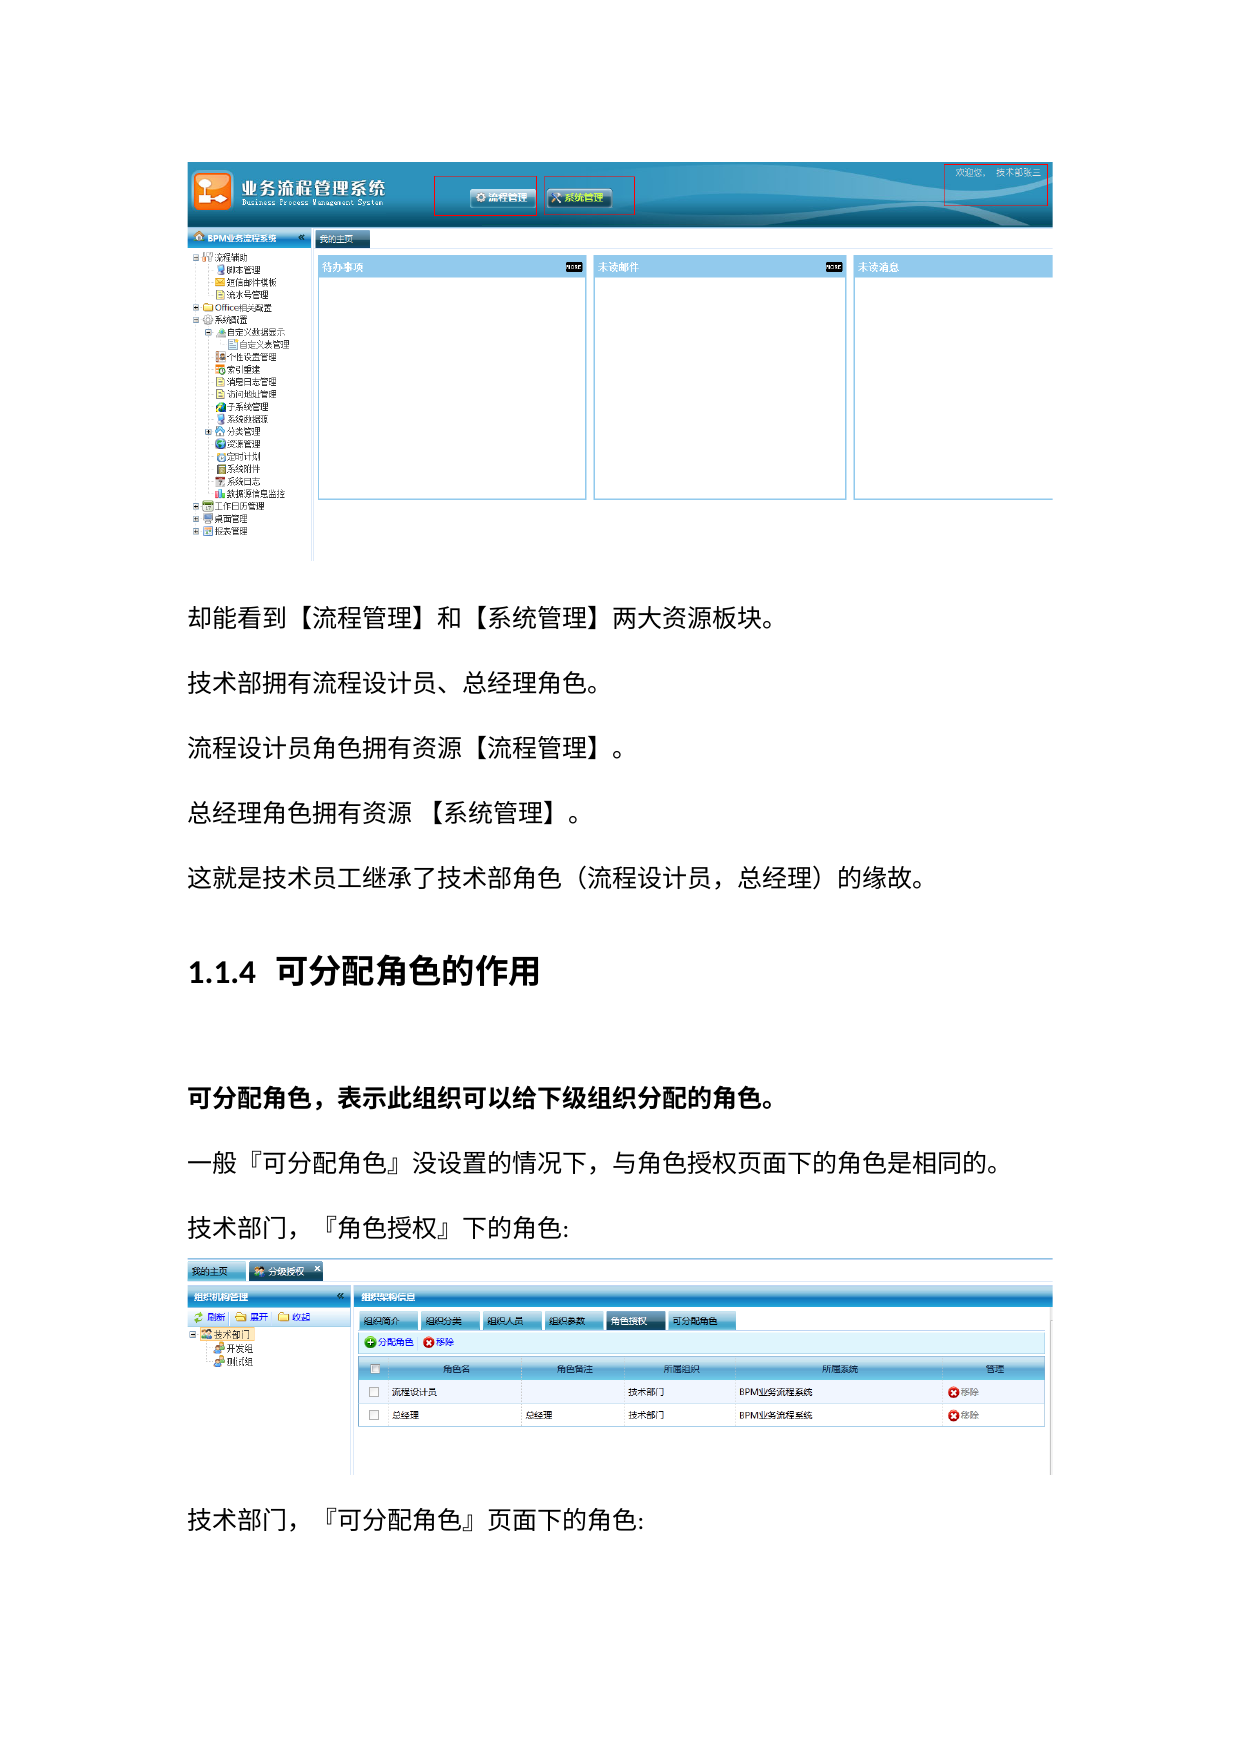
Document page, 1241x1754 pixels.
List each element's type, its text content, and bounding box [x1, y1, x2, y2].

text 技术部拥有流程设计员、总经理角色。 [187, 649, 1053, 714]
text 可分配角色，表示此组织可以给下级组织分配的角色。 [187, 1064, 1053, 1129]
text 总经理角色拥有资源 【系统管理】。 [187, 779, 1053, 844]
text 一般『可分配角色』没设置的情况下，与角色授权页面下的角色是相同的。 [187, 1129, 1053, 1194]
text 却能看到【流程管理】和【系统管理】两大资源板块。 [187, 584, 1053, 649]
text 这就是技术员工继承了技术部角色（流程设计员，总经理）的缘故。 [187, 844, 1053, 909]
text 技术部门，『可分配角色』页面下的角色: [187, 1486, 1053, 1551]
text 技术部门，『角色授权』下的角色: [187, 1194, 1053, 1258]
picture [187, 162, 1053, 561]
subtitle 可分配角色的作用 [187, 937, 1053, 1002]
picture [187, 1258, 1053, 1475]
text 流程设计员角色拥有资源【流程管理】。 [187, 714, 1053, 779]
